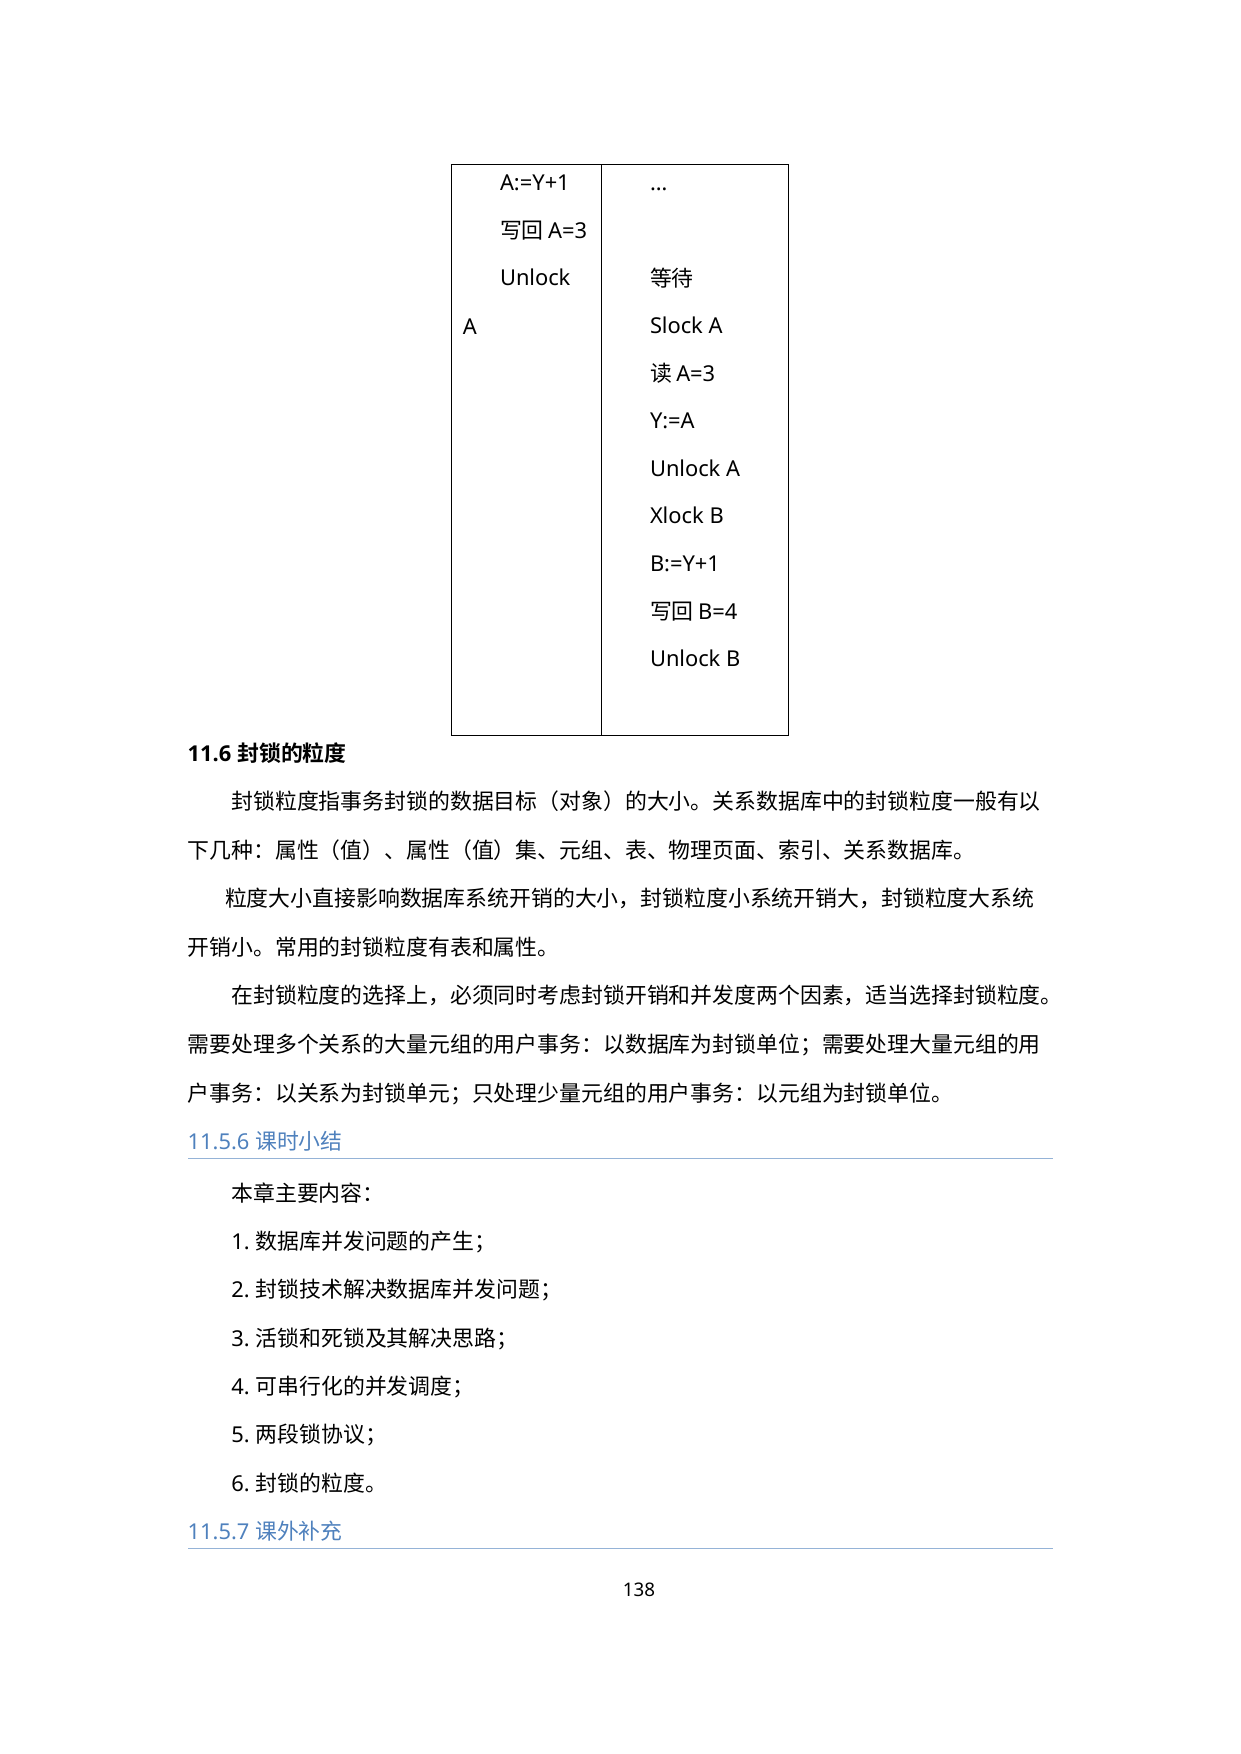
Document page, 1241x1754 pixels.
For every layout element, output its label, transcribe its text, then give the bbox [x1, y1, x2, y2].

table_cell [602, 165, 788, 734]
text 4. 可串行化的并发调度； [187, 1369, 1053, 1401]
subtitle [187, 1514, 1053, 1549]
text 粒度大小直接影响数据库系统开销的大小，封锁粒度小系统开销大，封锁粒度大系统开销小。常用的封锁粒度有表和属性。 [187, 881, 1053, 962]
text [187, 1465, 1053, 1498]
text 本章主要内容： [187, 1175, 1053, 1208]
text 5. 两段锁协议； [187, 1417, 1053, 1449]
text 在封锁粒度的选择上，必须同时考虑封锁开销和并发度两个因素，适当选择封锁粒度。需要处理多个关系的大量元组的用户事务：以数据库为封锁单位；需要处理大量元组的用户事务：以关系为封锁单元；只处理少量元组的用户事务：以元组为封锁单位。 [187, 978, 1053, 1108]
text 3. 活锁和死锁及其解决思路； [187, 1320, 1053, 1353]
text 11.6 封锁的粒度 [187, 736, 1053, 768]
text 2. 封锁技术解决数据库并发问题； [187, 1272, 1053, 1304]
text 1. 数据库并发问题的产生； [187, 1224, 1053, 1256]
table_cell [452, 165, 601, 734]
subtitle 11.5.6 课时小结 [187, 1124, 1053, 1159]
text 封锁粒度指事务封锁的数据目标（对象）的大小。关系数据库中的封锁粒度一般有以下几种：属性（值）、属性（值）集、元组、表、物理页面、索引、关系数据库。 [187, 784, 1053, 865]
